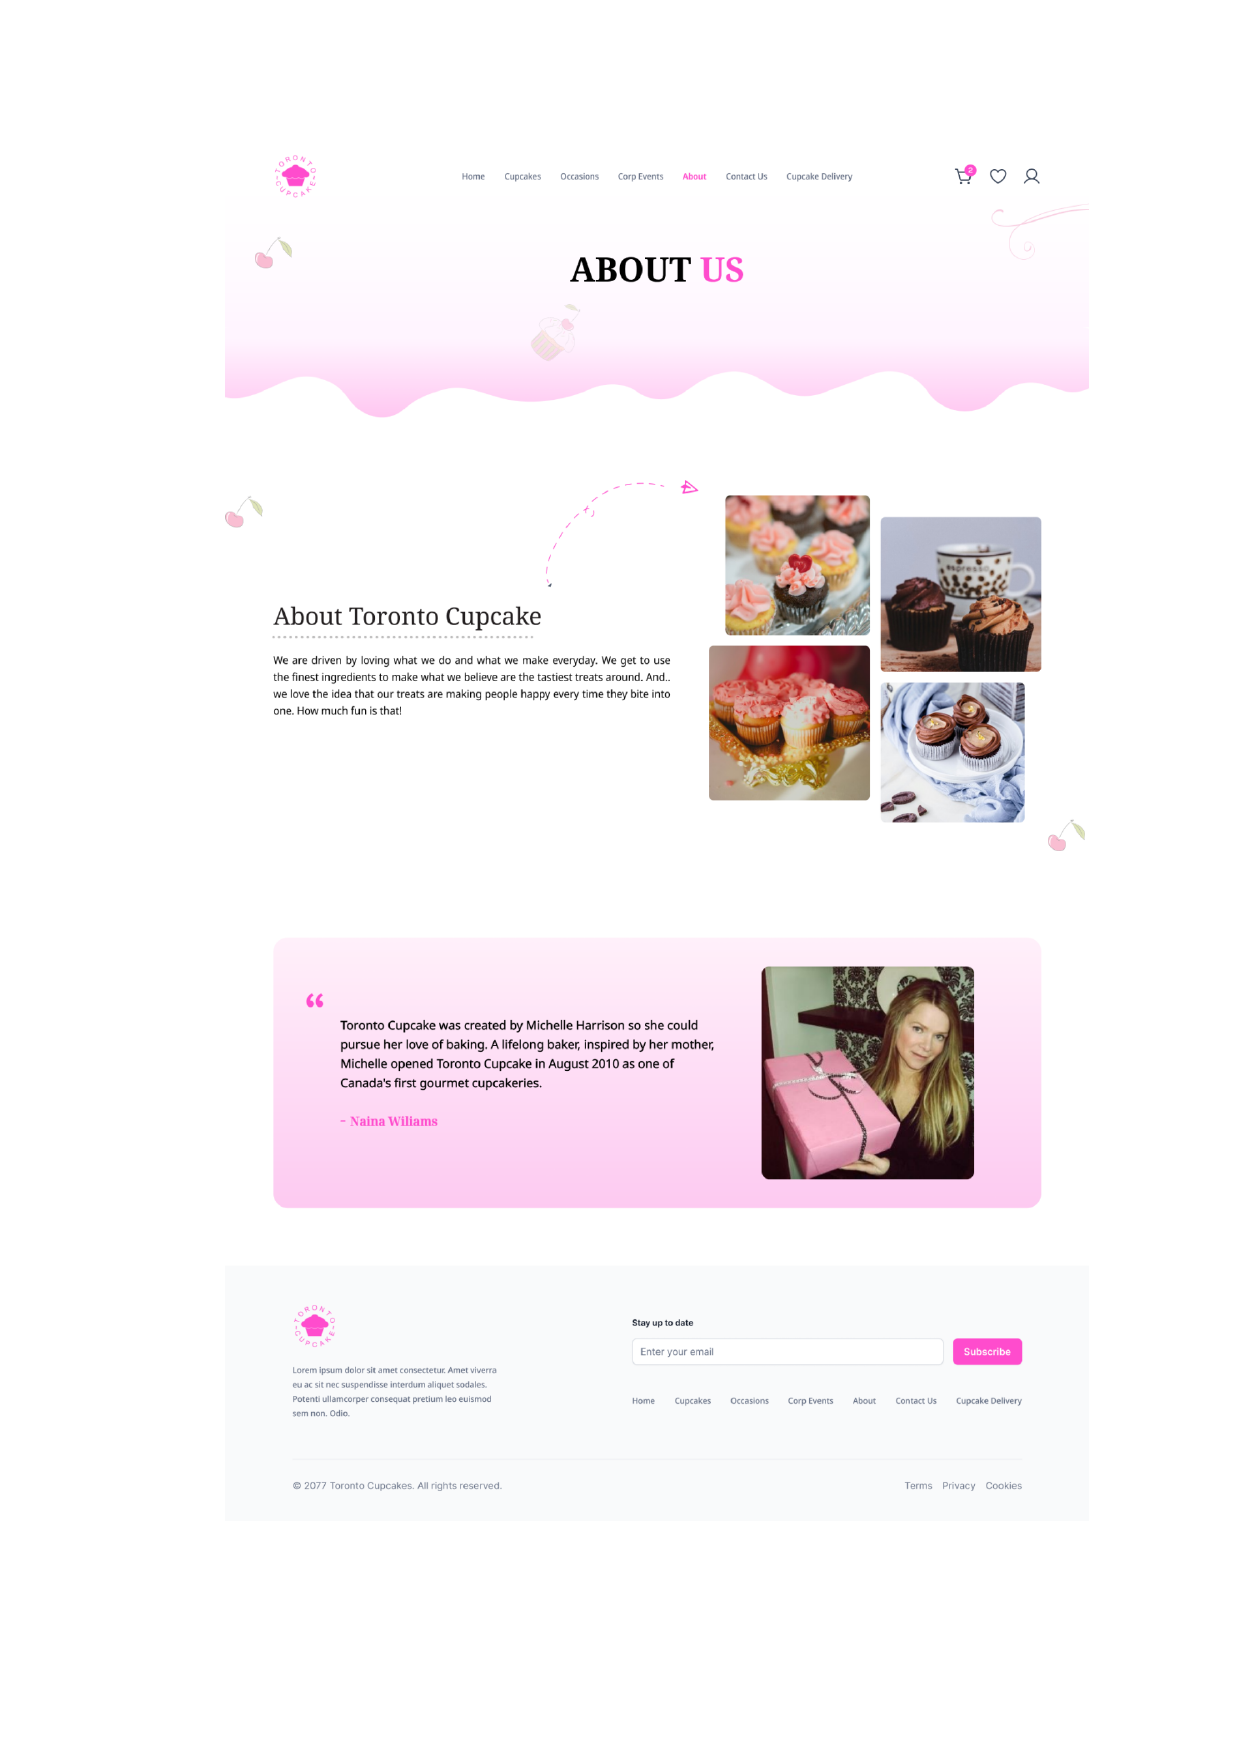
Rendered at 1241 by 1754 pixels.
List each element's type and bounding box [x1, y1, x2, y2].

picture [225, 150, 1089, 1521]
